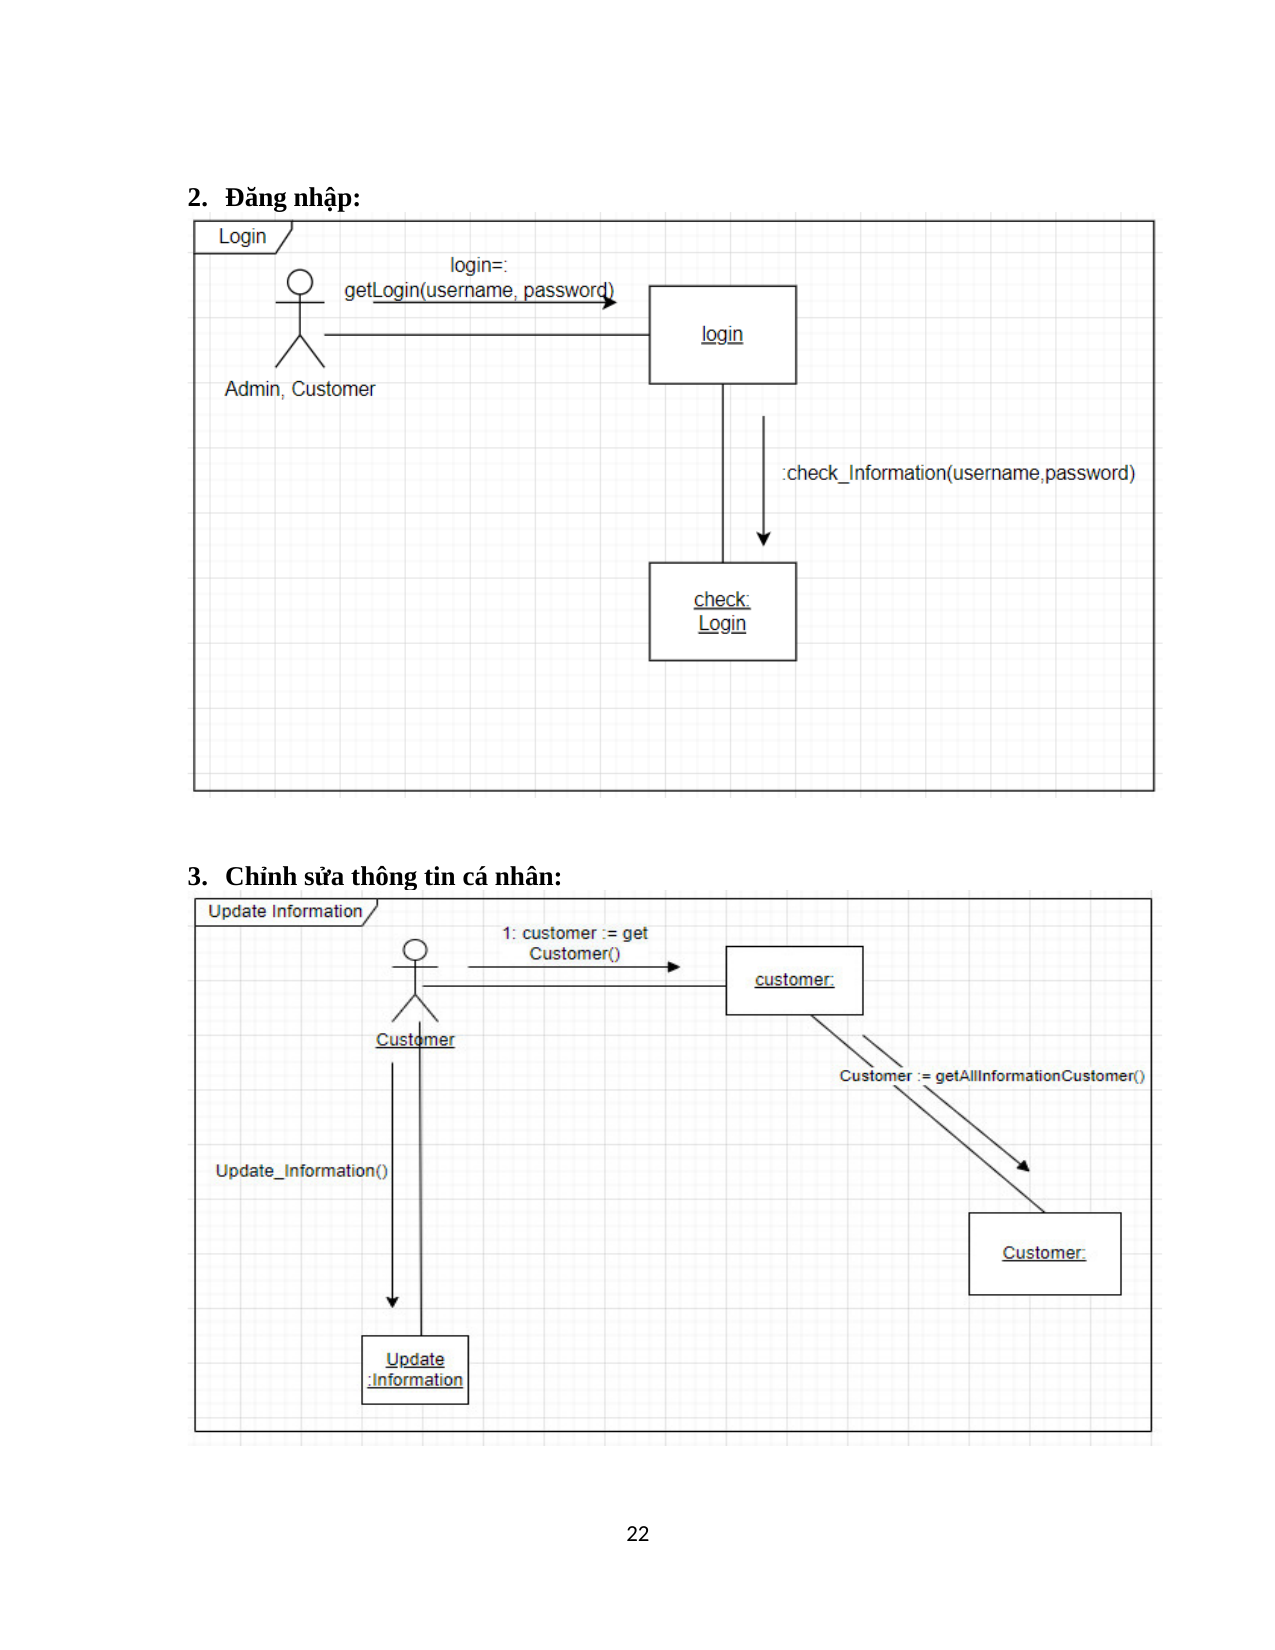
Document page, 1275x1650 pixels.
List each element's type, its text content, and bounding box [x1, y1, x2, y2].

list Chỉnh sửa thông tin cá nhân: [187, 859, 1125, 890]
picture [187, 890, 1163, 1446]
picture [187, 212, 1163, 798]
list Đăng nhập: [187, 181, 1125, 212]
